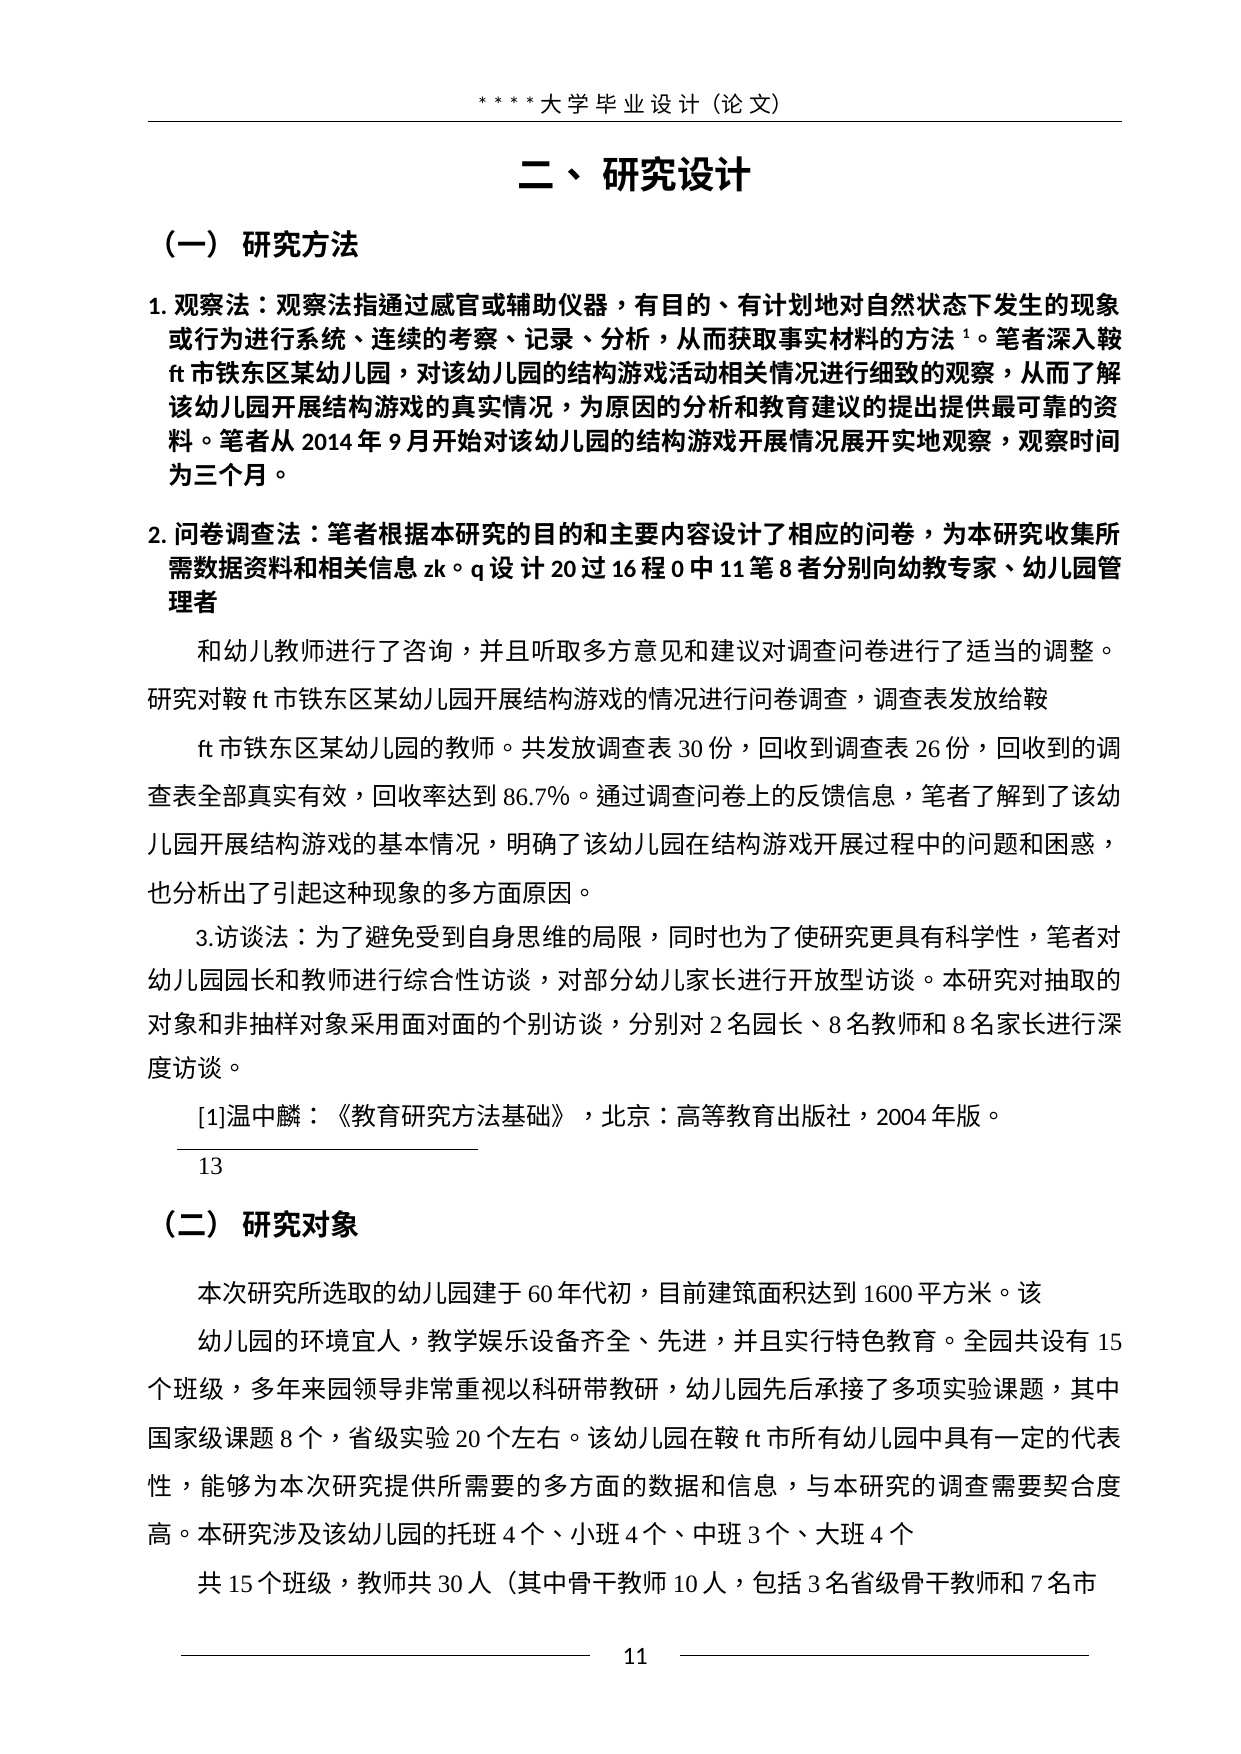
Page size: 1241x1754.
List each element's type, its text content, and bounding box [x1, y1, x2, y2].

text 13 [148, 1132, 1122, 1180]
subtitle 二、 研究设计 [148, 148, 1122, 200]
text ft市铁东区某幼儿园的教师。共发放调查表30份，回收到调查表26份，回收到的调查表全部真实有效，回收率达到86.7％。通过调查问卷上的反馈信息，笔者了解到了该幼儿园开展结构游戏的基本情况，明确了该幼儿园在结构游戏开展过程中的问题和困惑，也分析出了引起这种现象的多方面原因。 [148, 715, 1122, 908]
subtitle 2. 问卷调查法：笔者根据本研究的目的和主要内容设计了相应的问卷，为本研究收集所需数据资料和相关信息zk。q设 计20过16程0中11笔8者分别向幼教专家、幼儿园管理者 [148, 516, 1122, 618]
subtitle 1. 观察法：观察法指通过感官或辅助仪器，有目的、有计划地对自然状态下发生的现象或行为进行系统、连续的考察、记录、分析，从而获取事实材料的方法1。笔者深入鞍ft市铁东区某幼儿园，对该幼儿园的结构游戏活动相关情况进行细致的观察，从而了解该幼儿园开展结构游戏的真实情况，为原因的分析和教育建议的提出提供最可靠的资料。笔者从2014年9月开始对该幼儿园的结构游戏开展情况展开实地观察，观察时间为三个月。 [148, 288, 1122, 492]
text 本次研究所选取的幼儿园建于60年代初，目前建筑面积达到1600平方米。该 [148, 1260, 1122, 1308]
text 和幼儿教师进行了咨询，并且听取多方意见和建议对调查问卷进行了适当的调整。研究对鞍ft市铁东区某幼儿园开展结构游戏的情况进行问卷调查，调查表发放给鞍 [148, 618, 1122, 715]
subtitle （二） 研究对象 [148, 1204, 1122, 1244]
subtitle （一） 研究方法 [148, 224, 1122, 263]
text 幼儿园的环境宜人，教学娱乐设备齐全、先进，并且实行特色教育。全园共设有15个班级，多年来园领导非常重视以科研带教研，幼儿园先后承接了多项实验课题，其中国家级课题8个，省级实验20个左右。该幼儿园在鞍ft市所有幼儿园中具有一定的代表性，能够为本次研究提供所需要的多方面的数据和信息，与本研究的调查需要契合度高。本研究涉及该幼儿园的托班4个、小班4个、中班3个、大班4 个 [148, 1308, 1122, 1550]
text 共15个班级，教师共30人（其中骨干教师10人，包括3名省级骨干教师和7名市 [148, 1550, 1122, 1598]
text 3.访谈法：为了避免受到自身思维的局限，同时也为了使研究更具有科学性，笔者对幼儿园园长和教师进行综合性访谈，对部分幼儿家长进行开放型访谈。本研究对抽取的对象和非抽样对象采用面对面的个别访谈，分别对2名园长、8名教师和8名家长进行深度访谈。 [148, 908, 1122, 1083]
text [1]温中麟：《教育研究方法基础》，北京：高等教育出版社，2004年版。 [148, 1083, 1122, 1132]
